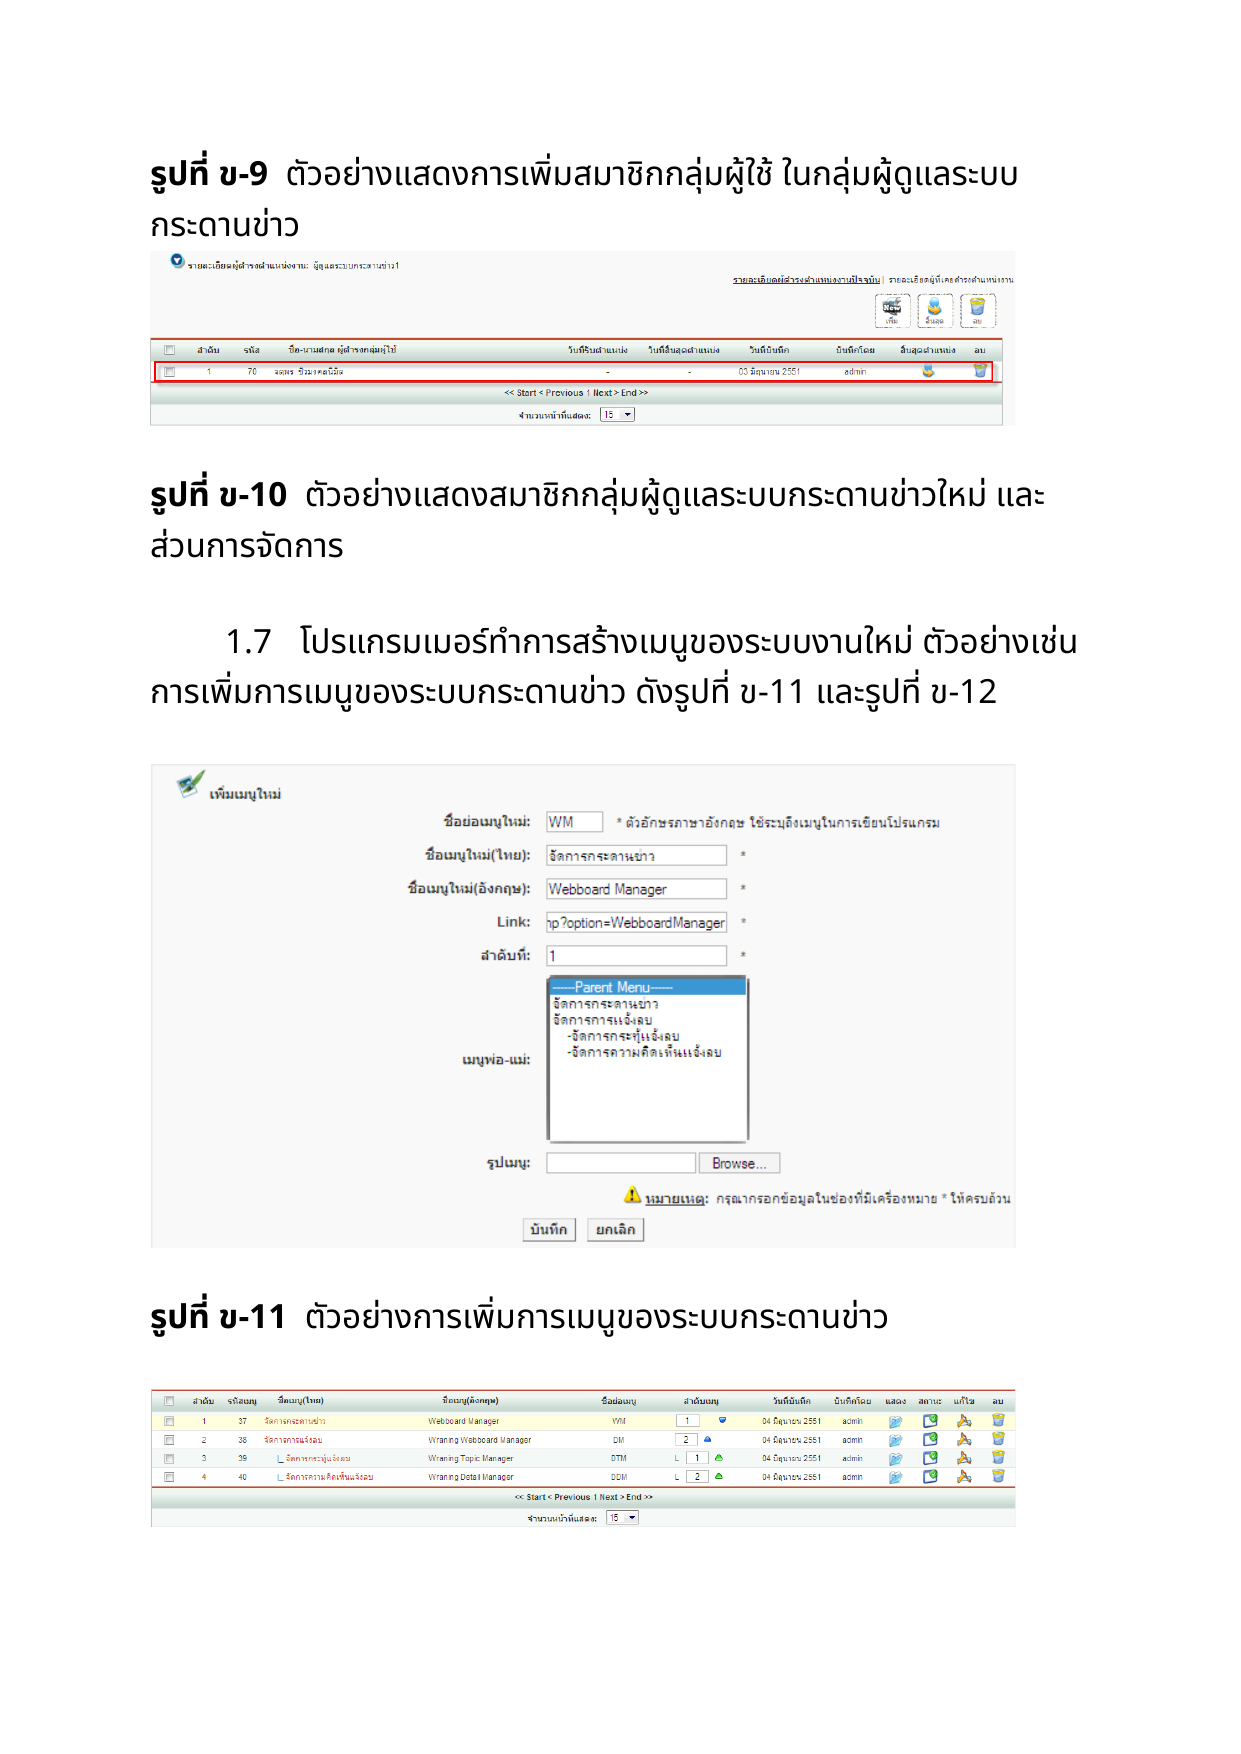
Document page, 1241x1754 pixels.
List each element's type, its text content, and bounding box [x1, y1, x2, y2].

picture [150, 1388, 1016, 1527]
picture [150, 251, 1016, 426]
text 1.7 โปรแกรมเมอร์ทำการสร้างเมนูของระบบงานใหม่ ตัวอย่างเช่นการเพิ่มการเมนูของระบบกระดานข่าว ดังรูปที่ ข-11 และรูปที่ ข-12 [150, 617, 1090, 719]
picture [150, 764, 1016, 1248]
text รูปที่ ข-10 ตัวอย่างแสดงสมาชิกกลุ่มผู้ดูแลระบบกระดานข่าวใหม่ และส่วนการจัดการ [150, 471, 1090, 572]
text รูปที่ ข-11 ตัวอย่างการเพิ่มการเมนูของระบบกระดานข่าว [150, 1293, 1090, 1343]
text รูปที่ ข-9 ตัวอย่างแสดงการเพิ่มสมาชิกกลุ่มผู้ใช้ ในกลุ่มผู้ดูแลระบบกระดานข่าว [150, 150, 1090, 251]
